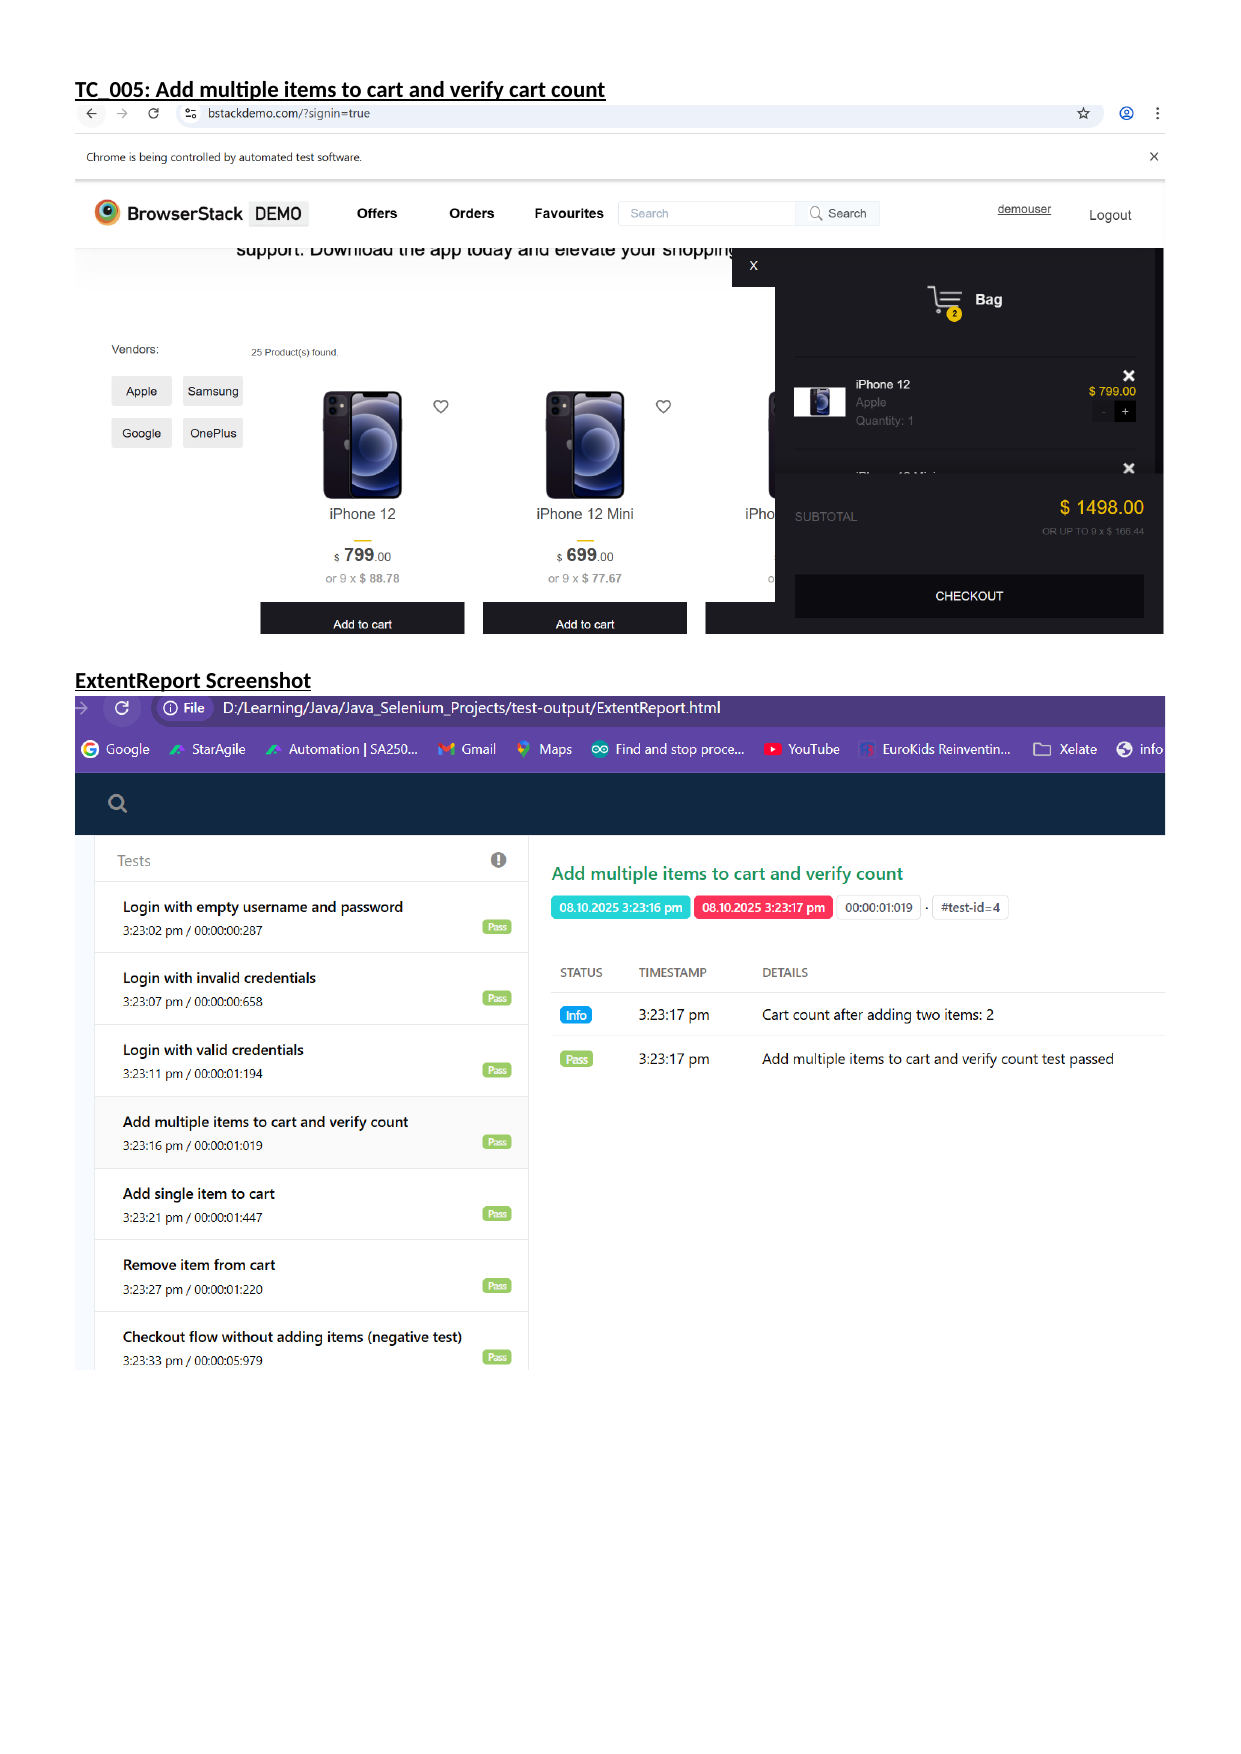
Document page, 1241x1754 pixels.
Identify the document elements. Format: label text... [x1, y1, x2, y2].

text TC_005: Add multiple items to cart and verify cart count [75, 75, 1165, 105]
picture [75, 696, 1166, 1370]
text ExtentReport Screenshot [75, 666, 1165, 694]
picture [75, 105, 1166, 634]
